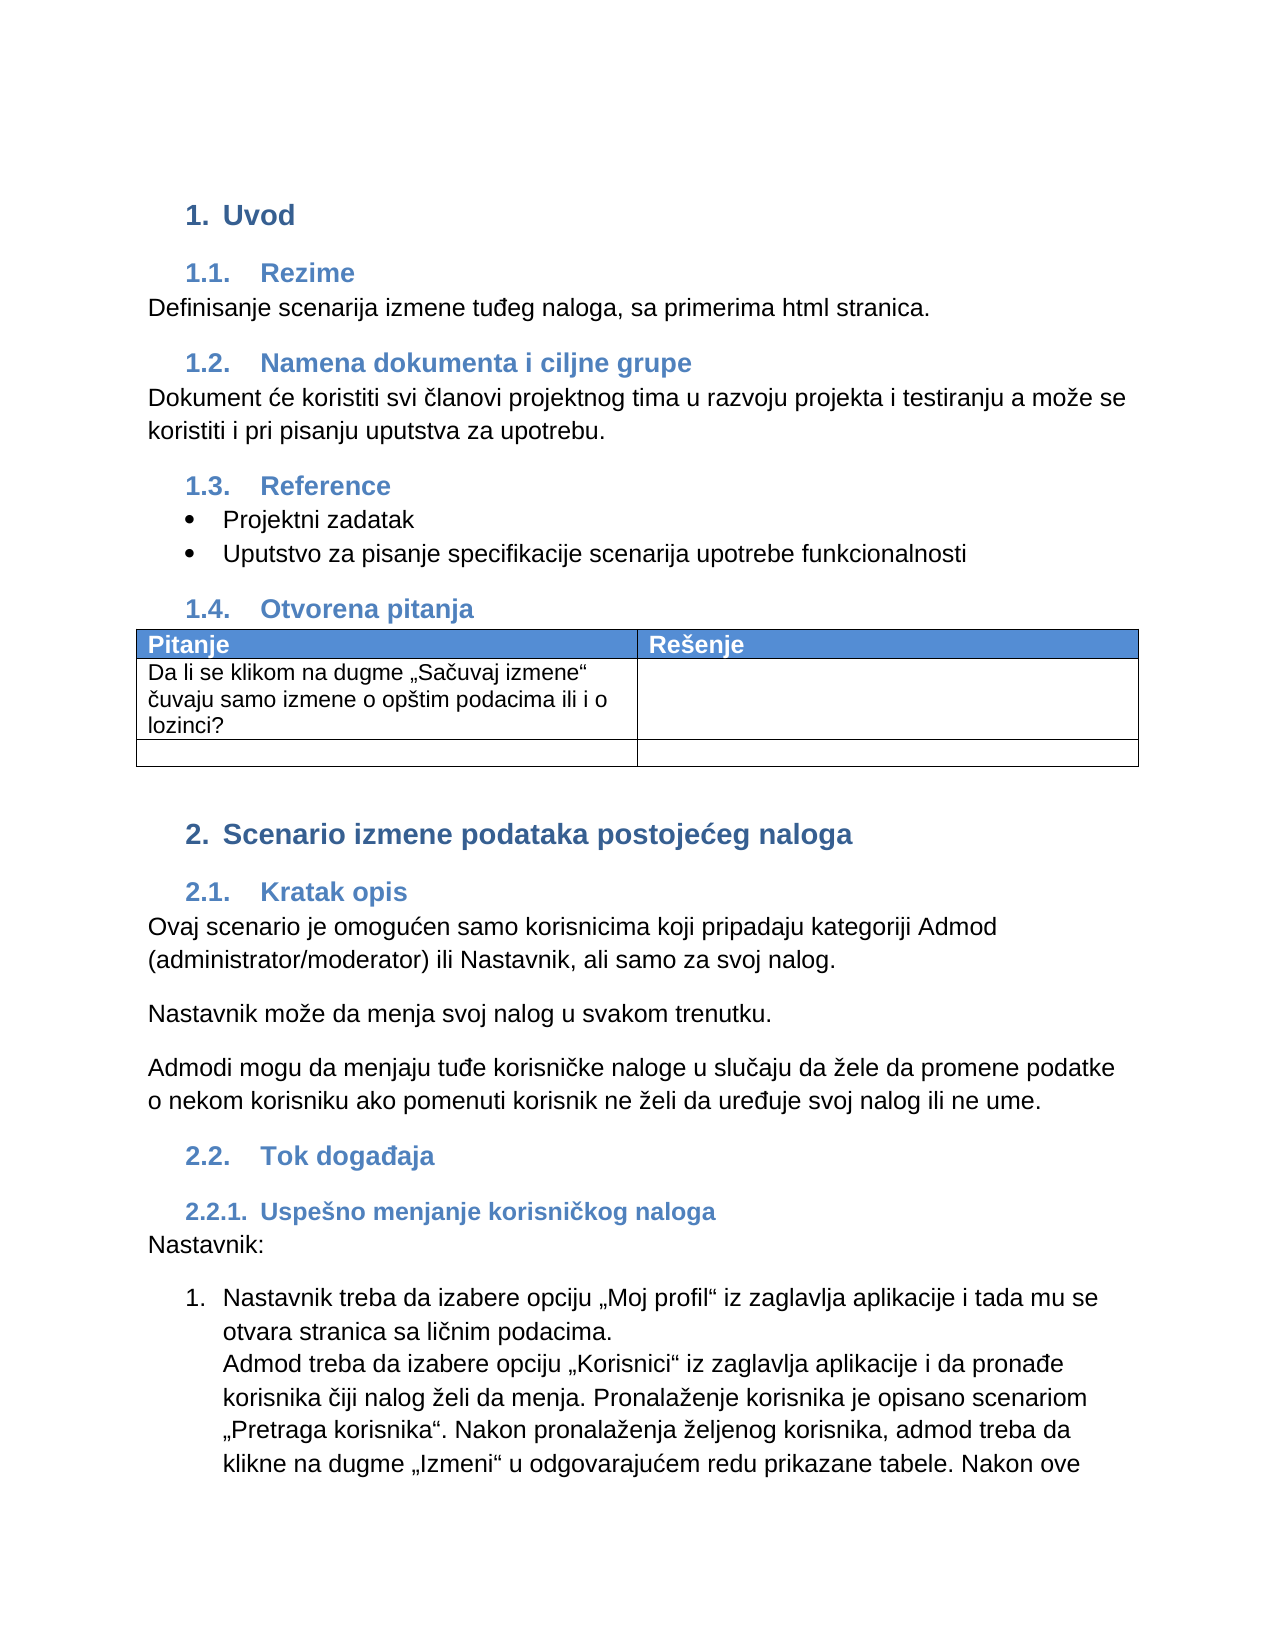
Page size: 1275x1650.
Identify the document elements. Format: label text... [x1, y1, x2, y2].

list Projektni zadatak [185, 506, 1127, 534]
table_cell [638, 659, 1138, 738]
table_header Rešenje [638, 630, 1138, 658]
text Ovaj scenario je omogućen samo korisnicima koji pripadaju kategoriji Admod (administrator/moderator) ili Nastavnik, ali samo za svoj nalog. [148, 912, 1127, 974]
subtitle Reference [185, 469, 1127, 501]
text Definisanje scenarija izmene tuđeg naloga, sa primerima html stranica. [148, 293, 1127, 322]
text Dokument će koristiti svi članovi projektnog tima u razvoju projekta i testiranju a može se koristiti i pri pisanju uputstva za upotrebu. [148, 383, 1127, 444]
subtitle Kratak opis [185, 876, 1127, 907]
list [185, 1283, 1127, 1477]
subtitle Uvod [185, 198, 1127, 231]
text Admodi mogu da menjaju tuđe korisničke naloge u slučaju da žele da promene podatke o nekom korisniku ako pomenuti korisnik ne želi da uređuje svoj nalog ili ne ume. [148, 1053, 1127, 1115]
subtitle Rezime [185, 257, 1127, 288]
subtitle Otvorena pitanja [185, 593, 1127, 624]
subtitle Namena dokumenta i ciljne grupe [185, 347, 1127, 378]
subtitle Scenario izmene podataka postojećeg naloga [185, 817, 1127, 850]
subtitle Tok događaja [185, 1140, 1127, 1171]
list Uputstvo za pisanje specifikacije scenarija upotrebe funkcionalnosti [185, 539, 1127, 567]
table_cell Da li se klikom na dugme „Sačuvaj izmene“ čuvaju samo izmene o opštim podacima ili i o lozinci? [137, 659, 637, 738]
table_cell [638, 740, 1138, 766]
table_cell [137, 740, 637, 766]
table_header Pitanje [137, 630, 637, 658]
text Nastavnik može da menja svoj nalog u svakom trenutku. [148, 999, 1127, 1028]
subtitle Uspešno menjanje korisničkog naloga [185, 1197, 1127, 1225]
text Nastavnik: [148, 1229, 1127, 1258]
